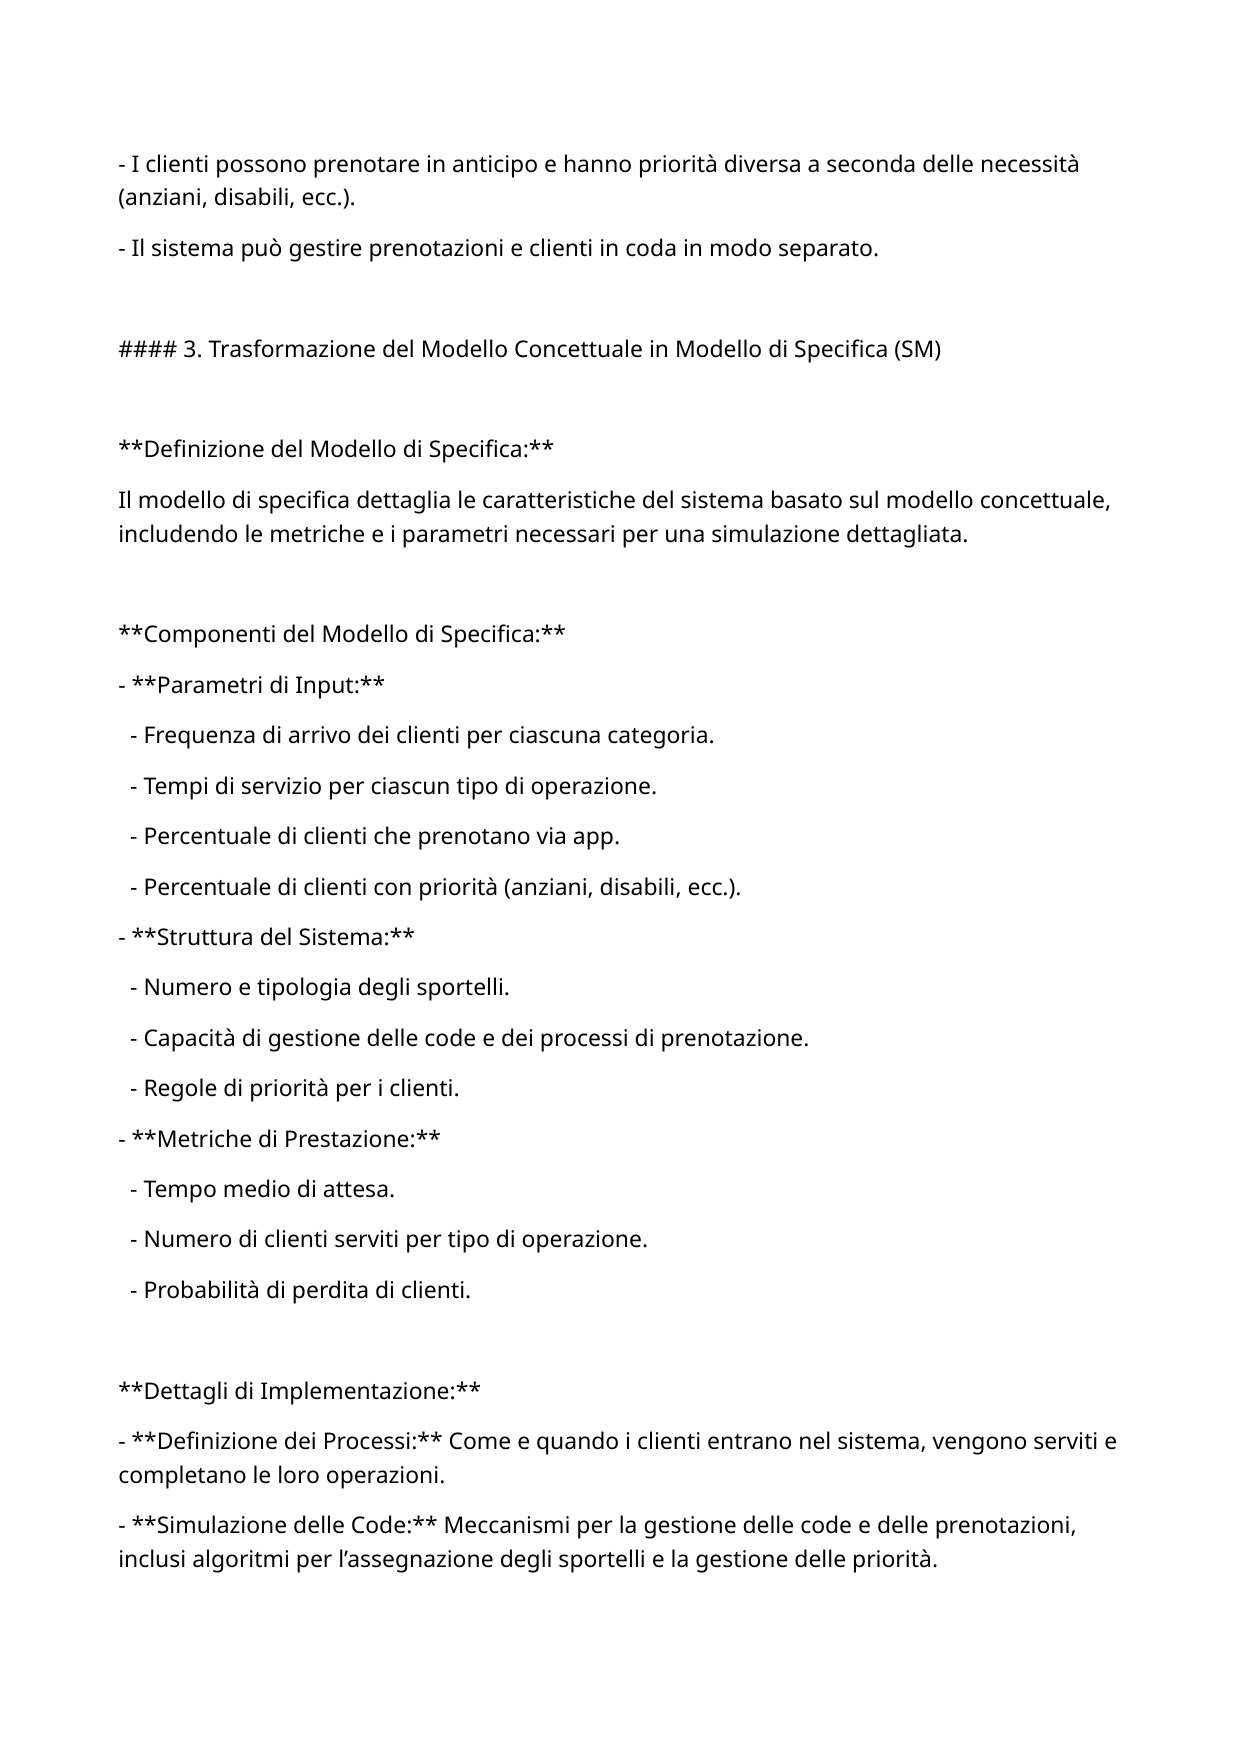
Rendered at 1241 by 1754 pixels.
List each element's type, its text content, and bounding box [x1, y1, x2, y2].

text - Numero e tipologia degli sportelli. [118, 971, 1122, 1003]
text - Percentuale di clienti che prenotano via app. [118, 820, 1122, 851]
text - Il sistema può gestire prenotazioni e clienti in coda in modo separato. [118, 232, 1122, 263]
text #### 3. Trasformazione del Modello Concettuale in Modello di Specifica (SM) [118, 333, 1122, 364]
text - Capacità di gestione delle code e dei processi di prenotazione. [118, 1022, 1122, 1053]
text - Tempi di servizio per ciascun tipo di operazione. [118, 770, 1122, 801]
text - Tempo medio di attesa. [118, 1173, 1122, 1204]
text **Dettagli di Implementazione:** [118, 1375, 1122, 1406]
text - **Definizione dei Processi:** Come e quando i clienti entrano nel sistema, vengono serviti e completano le loro operazioni. [118, 1425, 1122, 1490]
text Il modello di specifica dettaglia le caratteristiche del sistema basato sul modello concettuale, includendo le metriche e i parametri necessari per una simulazione dettagliata. [118, 484, 1122, 549]
text - Percentuale di clienti con priorità (anziani, disabili, ecc.). [118, 871, 1122, 902]
text - Probabilità di perdita di clienti. [118, 1274, 1122, 1305]
text - Frequenza di arrivo dei clienti per ciascuna categoria. [118, 719, 1122, 751]
text - **Struttura del Sistema:** [118, 921, 1122, 952]
text **Definizione del Modello di Specifica:** [118, 433, 1122, 465]
text - Numero di clienti serviti per tipo di operazione. [118, 1223, 1122, 1255]
text - I clienti possono prenotare in anticipo e hanno priorità diversa a seconda delle necessità (anziani, disabili, ecc.). [118, 148, 1122, 213]
text - **Parametri di Input:** [118, 669, 1122, 700]
text **Componenti del Modello di Specifica:** [118, 618, 1122, 650]
text - **Simulazione delle Code:** Meccanismi per la gestione delle code e delle prenotazioni, inclusi algoritmi per l’assegnazione degli sportelli e la gestione delle priorità. [118, 1509, 1122, 1574]
text - Regole di priorità per i clienti. [118, 1072, 1122, 1103]
text - **Metriche di Prestazione:** [118, 1123, 1122, 1154]
